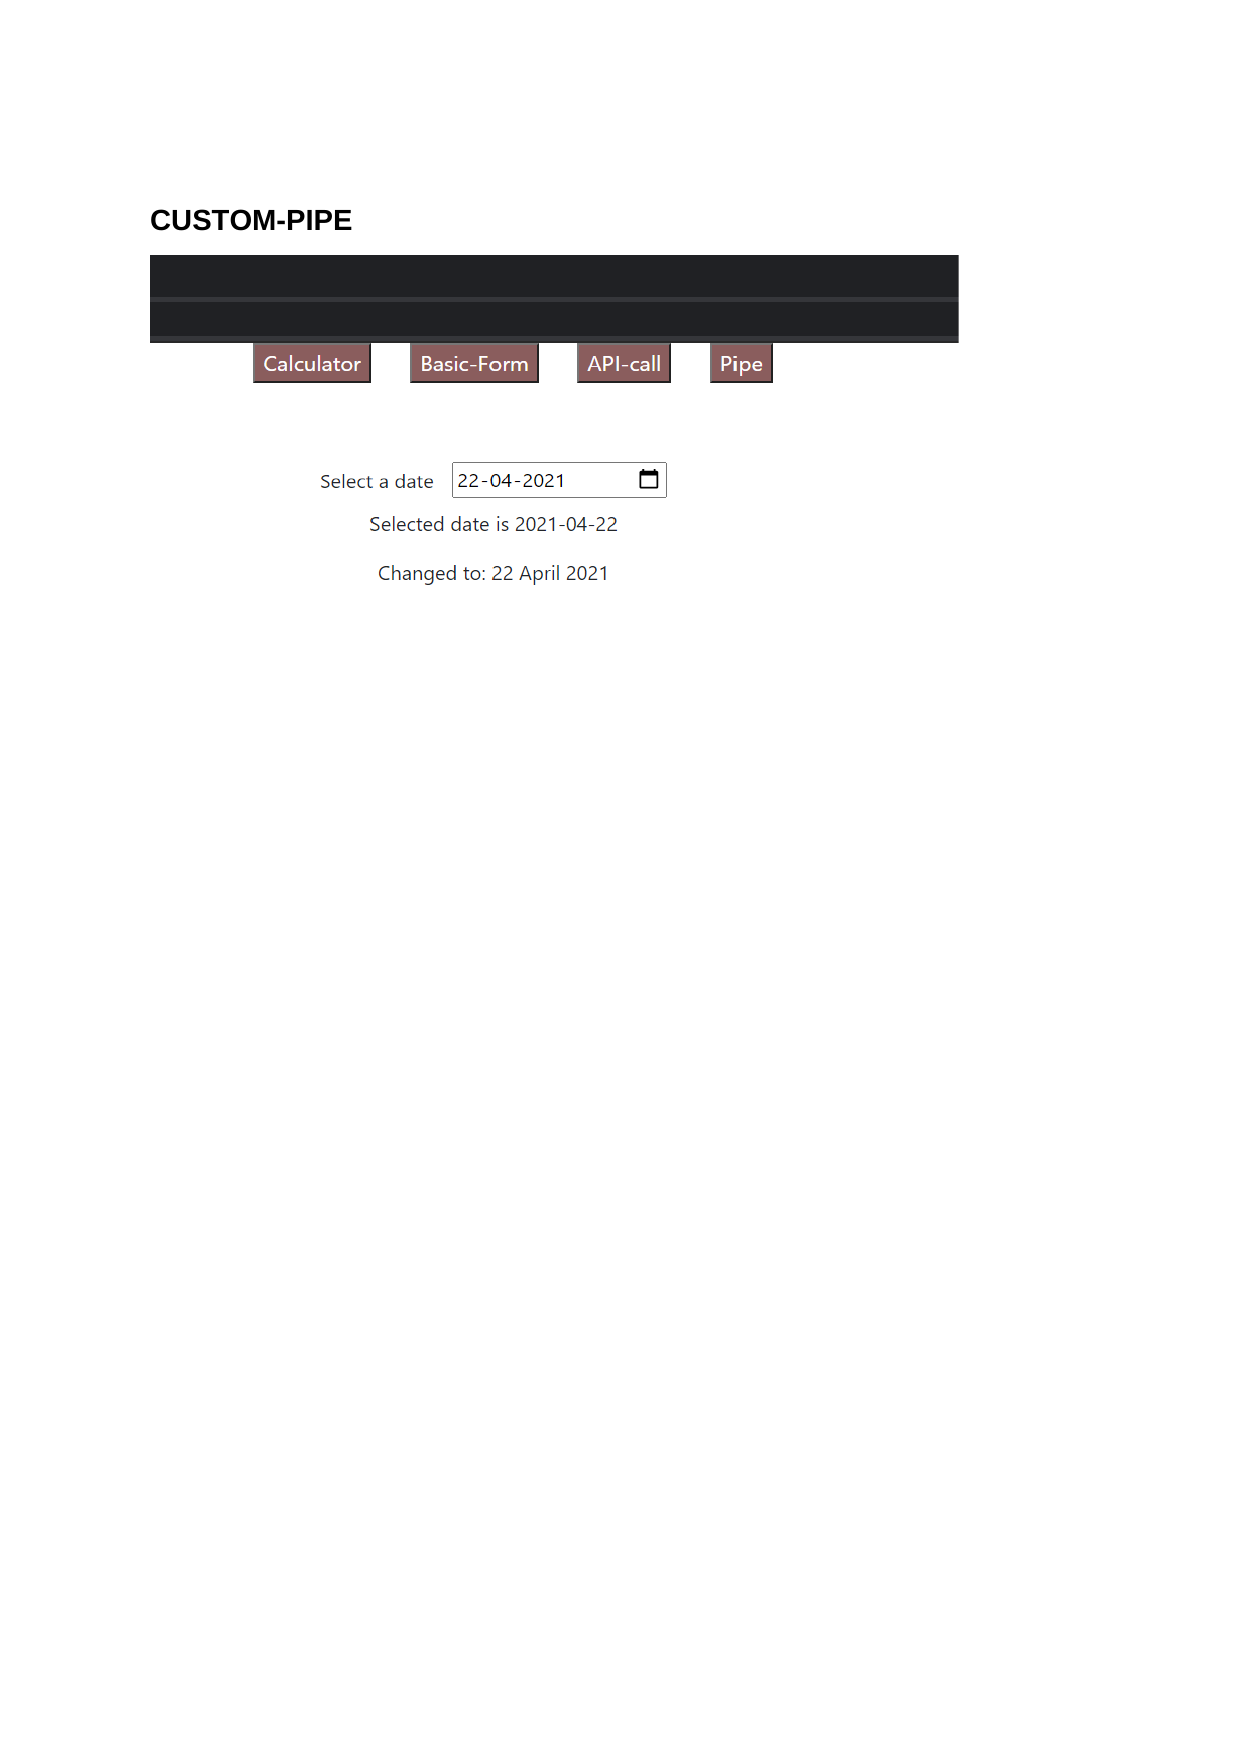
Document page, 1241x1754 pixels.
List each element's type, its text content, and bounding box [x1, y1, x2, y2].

text CUSTOM-PIPE [150, 203, 1090, 236]
picture [150, 255, 959, 792]
